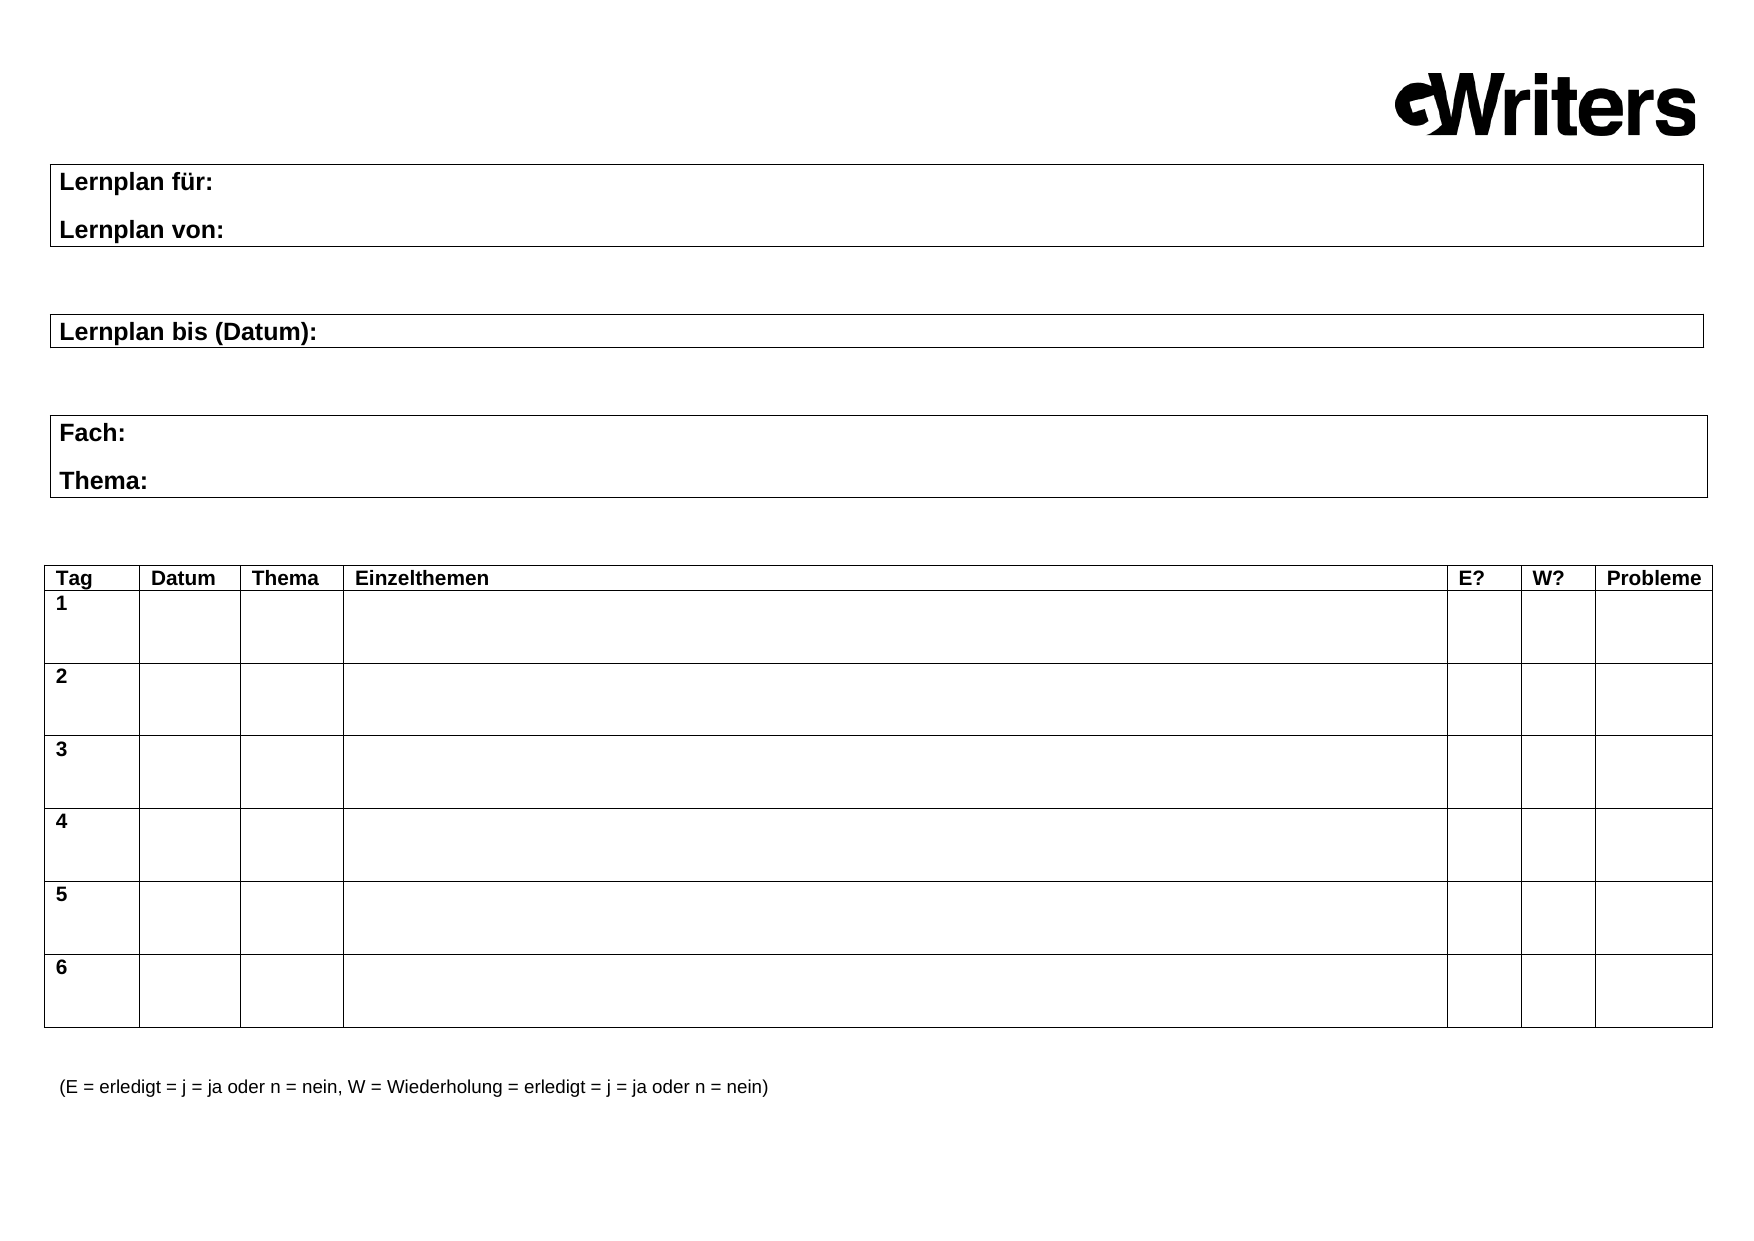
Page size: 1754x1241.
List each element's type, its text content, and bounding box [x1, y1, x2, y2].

picture [1395, 73, 1696, 136]
table_cell [1448, 809, 1521, 881]
table_cell [344, 591, 1447, 662]
table_cell [1448, 882, 1521, 954]
table_cell [1522, 591, 1595, 662]
table_header E? [1448, 566, 1521, 589]
table_cell 3 [45, 736, 139, 808]
table_cell [140, 591, 240, 662]
table_cell [140, 955, 240, 1027]
table_cell [1448, 664, 1521, 735]
table_cell [140, 736, 240, 808]
table_cell [1448, 736, 1521, 808]
table_header Thema [241, 566, 343, 589]
table_cell 4 [45, 809, 139, 881]
table_header Tag [45, 566, 139, 589]
table_cell [241, 591, 343, 662]
table_cell [344, 882, 1447, 954]
table_cell [344, 736, 1447, 808]
table_cell [1596, 664, 1712, 735]
text Thema: [51, 463, 1707, 497]
table_cell [140, 809, 240, 881]
table_cell [241, 955, 343, 1027]
text (E = erledigt = j = ja oder n = nein, W = Wiederholung = erledigt = j = ja oder n = nein) [59, 1076, 1695, 1097]
table_cell [344, 955, 1447, 1027]
table_cell [1596, 955, 1712, 1027]
table_cell [1522, 664, 1595, 735]
table_header W? [1522, 566, 1595, 589]
table_cell [1448, 591, 1521, 662]
table_cell [140, 882, 240, 954]
text Lernplan von: [51, 212, 1703, 246]
table_cell [1522, 882, 1595, 954]
table_cell [241, 736, 343, 808]
text Lernplan für: [51, 165, 1703, 196]
text Lernplan bis (Datum): [51, 315, 1703, 347]
table_cell 1 [45, 591, 139, 662]
text Fach: [51, 416, 1707, 447]
table_header Datum [140, 566, 240, 589]
table_cell [140, 664, 240, 735]
table_cell [241, 882, 343, 954]
table_cell [241, 809, 343, 881]
table_cell [1596, 809, 1712, 881]
table_cell [1596, 591, 1712, 662]
table_cell [344, 809, 1447, 881]
table_cell [1448, 955, 1521, 1027]
table_header Einzelthemen [344, 566, 1447, 589]
table_cell 6 [45, 955, 139, 1027]
table_cell 2 [45, 664, 139, 735]
table_cell [1522, 736, 1595, 808]
table_cell [241, 664, 343, 735]
table_cell [1522, 809, 1595, 881]
table_cell 5 [45, 882, 139, 954]
table_cell [1522, 955, 1595, 1027]
table_cell [1596, 882, 1712, 954]
table_cell [1596, 736, 1712, 808]
table_cell [344, 664, 1447, 735]
table_header Probleme [1596, 566, 1712, 589]
